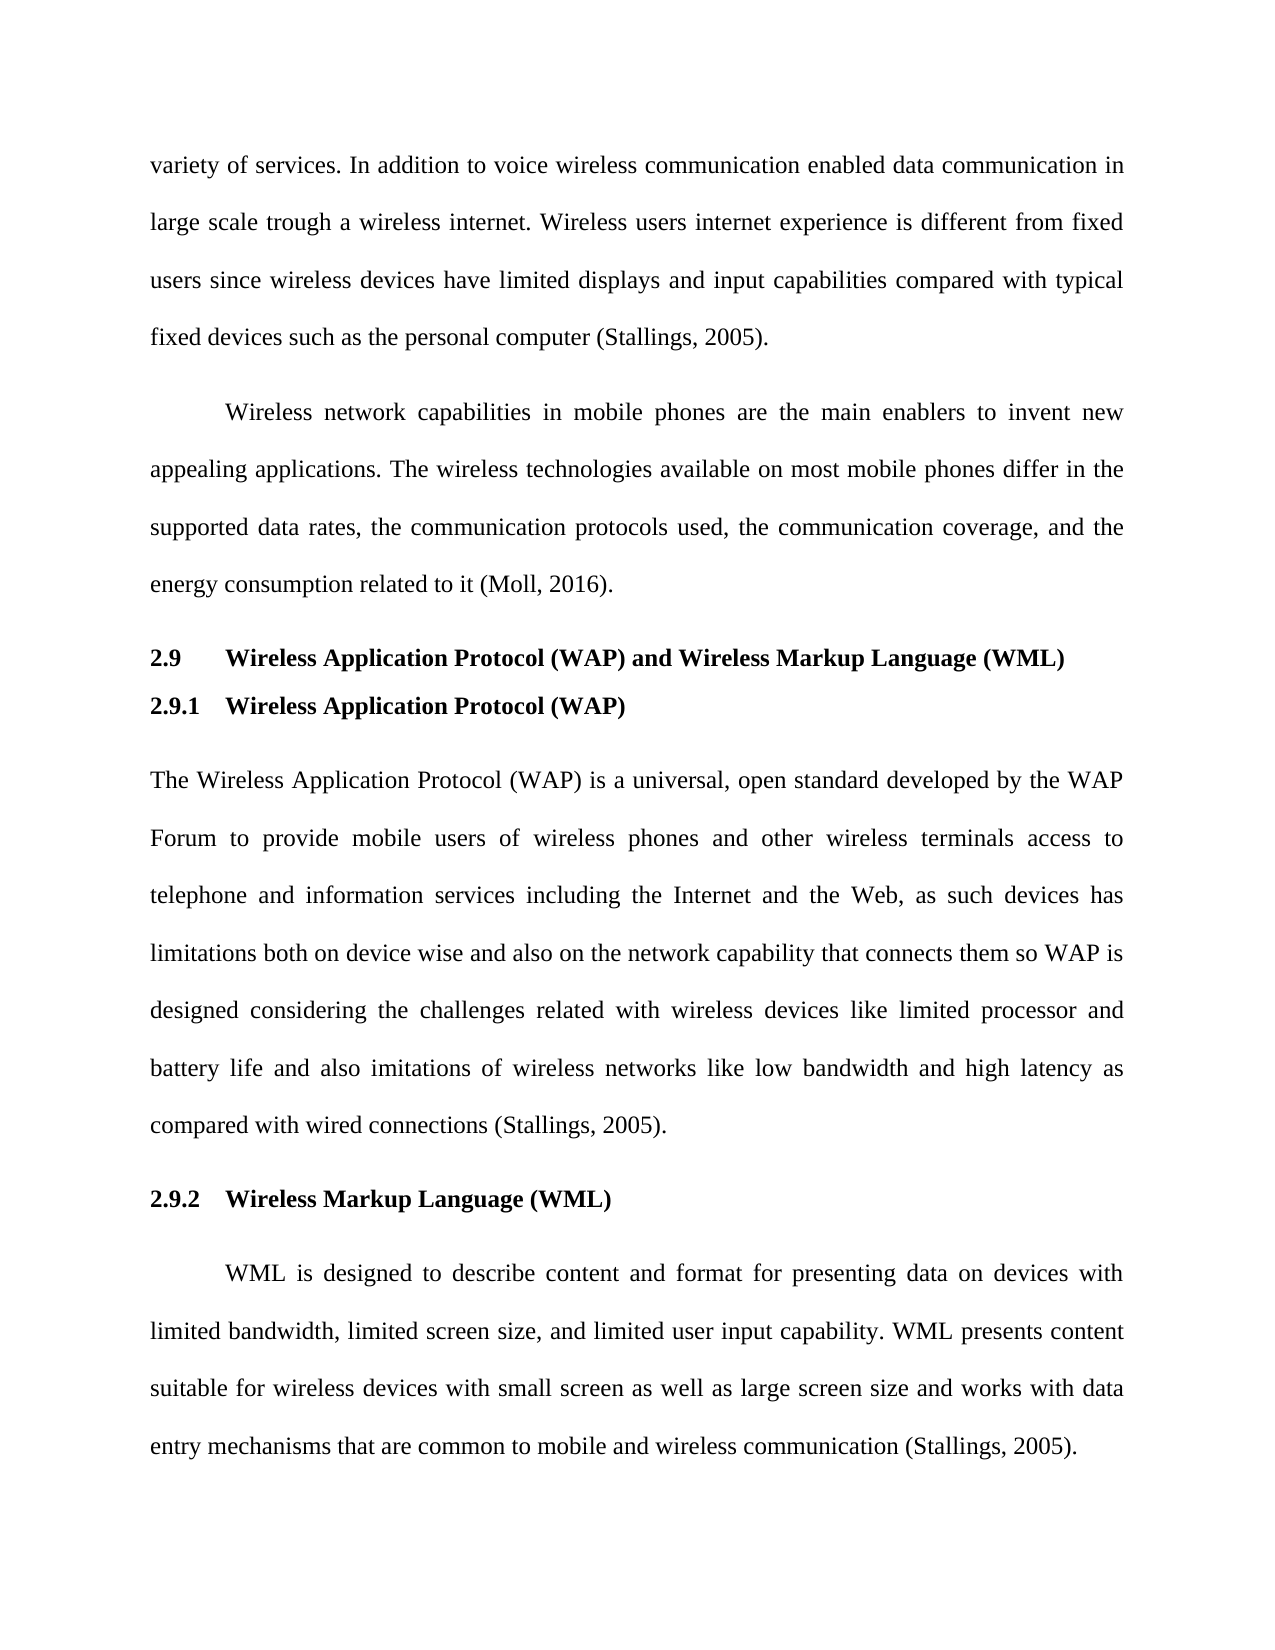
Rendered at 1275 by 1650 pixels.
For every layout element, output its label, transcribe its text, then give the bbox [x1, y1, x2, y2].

text 2.9.2 Wireless Markup Language (WML) [150, 1184, 1125, 1213]
text 2.9 Wireless Application Protocol (WAP) and Wireless Markup Language (WML) [150, 643, 1125, 672]
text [150, 150, 1125, 351]
text The Wireless Application Protocol (WAP) is a universal, open standard developed by the WAP Forum to provide mobile users of wireless phones and other wireless terminals access to telephone and information services including the Internet and the Web, as such devices has limitations both on device wise and also on the network capability that connects them so WAP is designed considering the challenges related with wireless devices like limited processor and battery life and also imitations of wireless networks like low bandwidth and high latency as compared with wired connections (Stallings, 2005). [150, 765, 1125, 1139]
text Wireless network capabilities in mobile phones are the main enablers to invent new appealing applications. The wireless technologies available on most mobile phones differ in the supported data rates, the communication protocols used, the communication coverage, and the energy consumption related to it (Moll, 2016). [150, 397, 1125, 598]
text WML is designed to describe content and format for presenting data on devices with limited bandwidth, limited screen size, and limited user input capability. WML presents content suitable for wireless devices with small screen as well as large screen size and works with data entry mechanisms that are common to mobile and wireless communication (Stallings, 2005). [150, 1258, 1125, 1460]
text 2.9.1 Wireless Application Protocol (WAP) [150, 691, 1125, 720]
